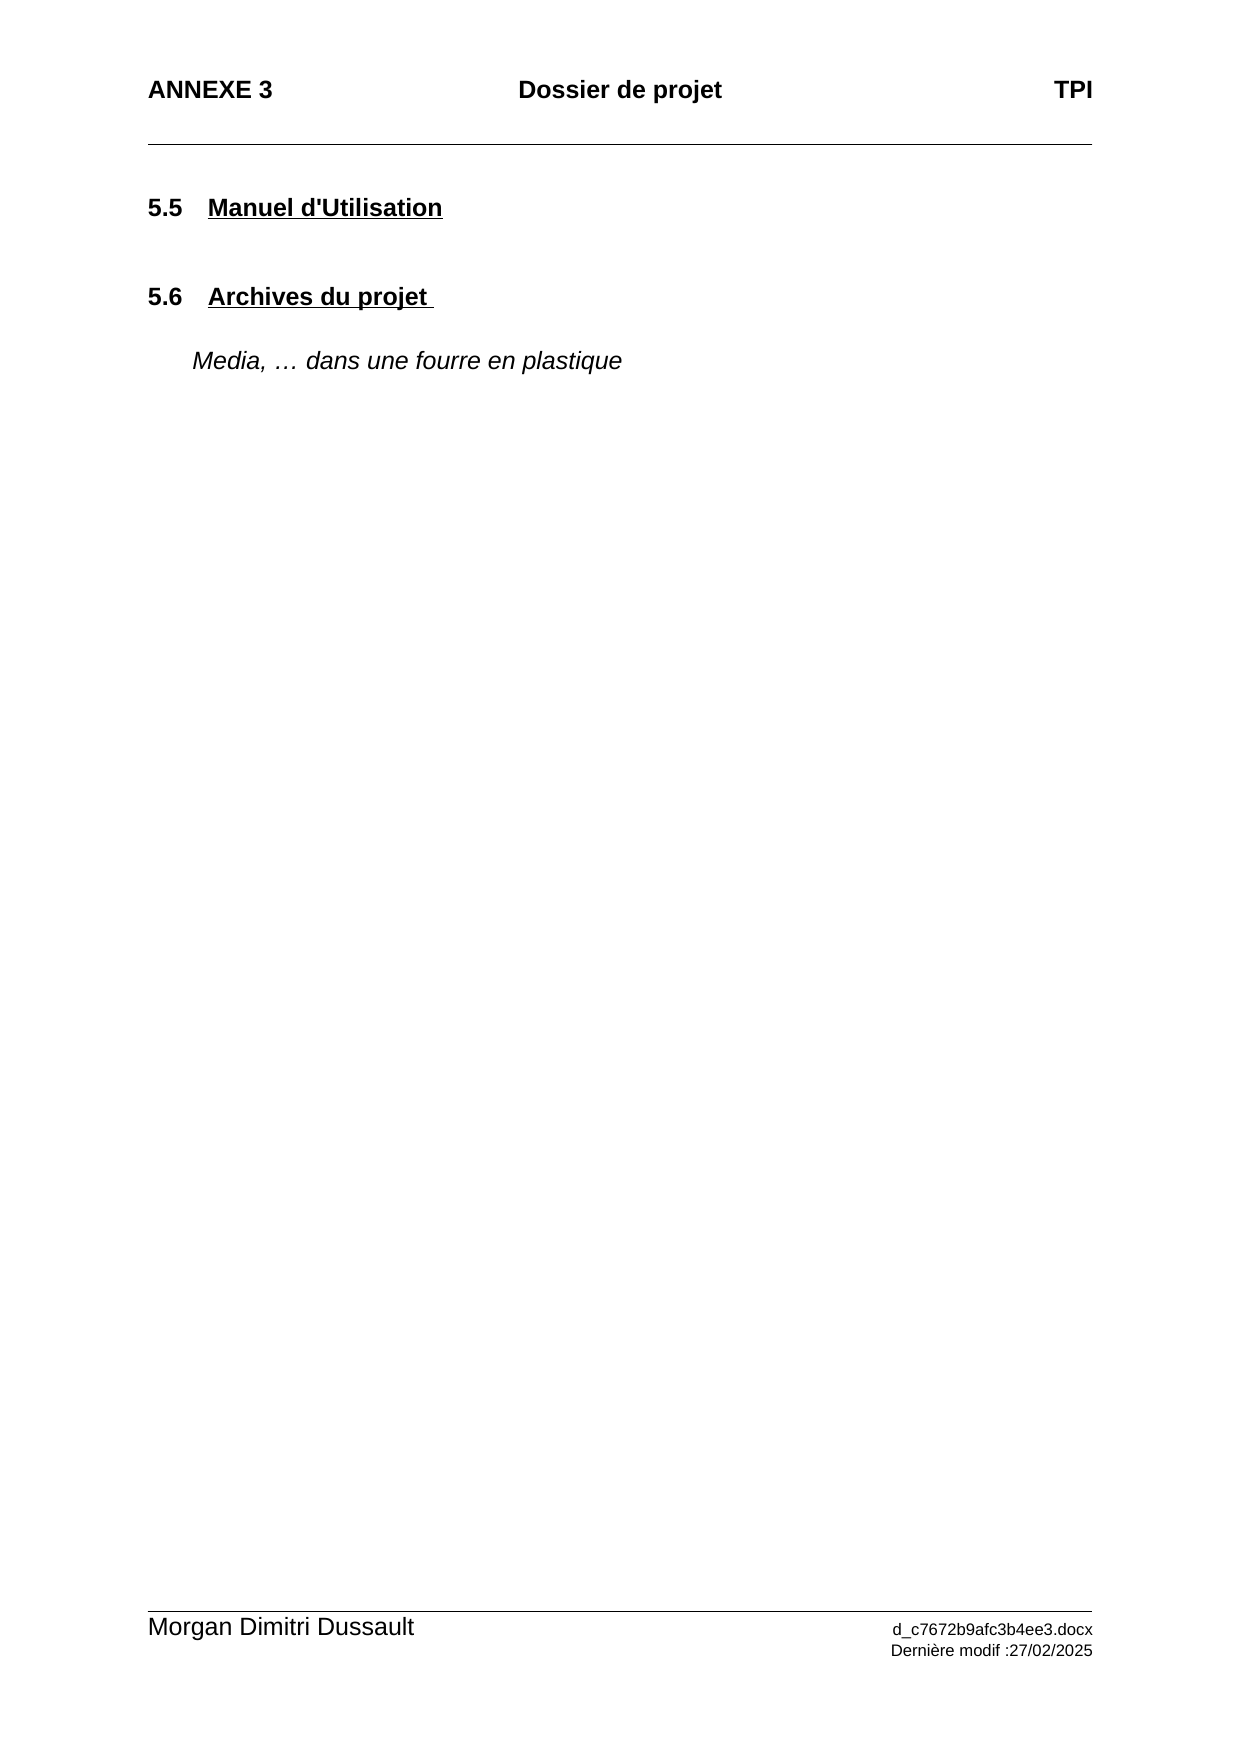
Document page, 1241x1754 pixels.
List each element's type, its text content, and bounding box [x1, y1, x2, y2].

text Media, … dans une fourre en plastique [192, 346, 1092, 374]
subtitle Archives du projet [148, 282, 1092, 311]
subtitle Manuel d'Utilisation [148, 193, 1092, 222]
